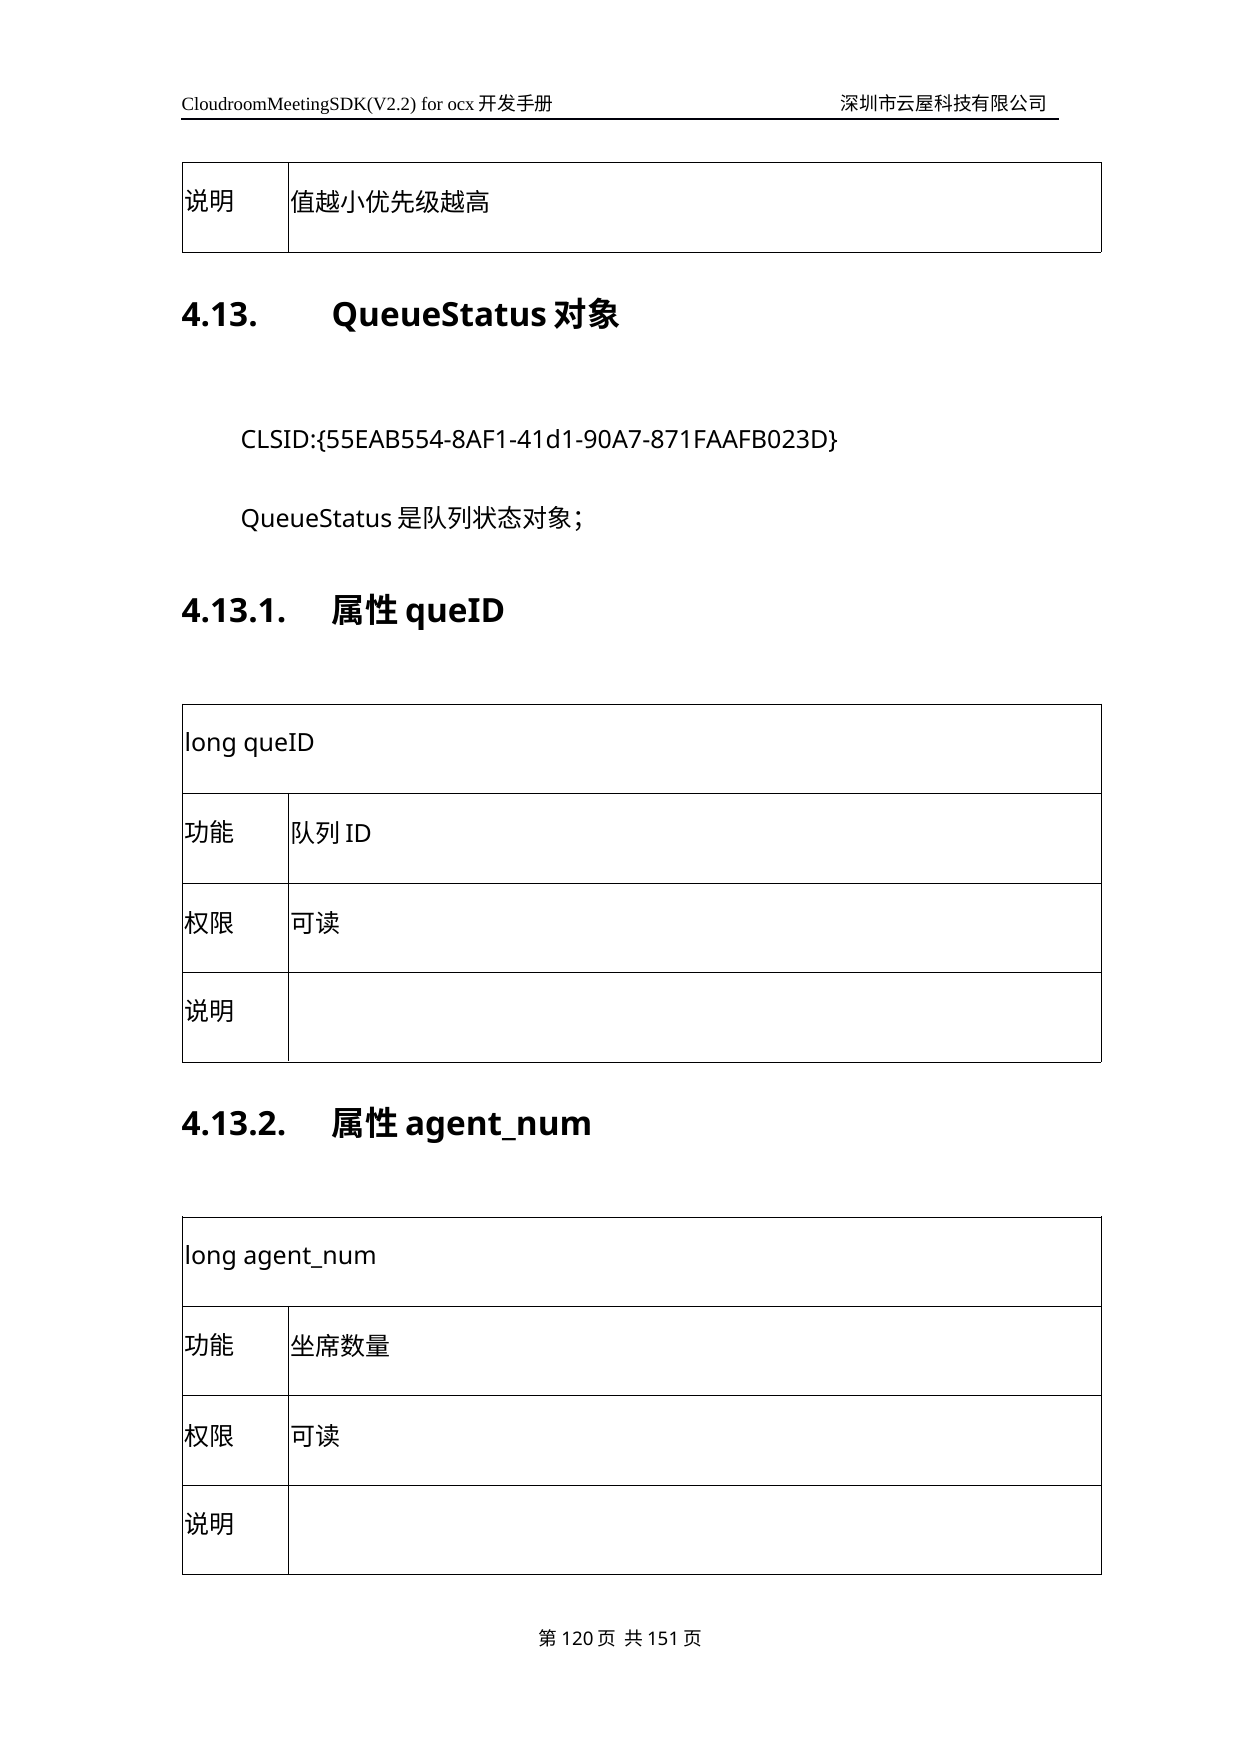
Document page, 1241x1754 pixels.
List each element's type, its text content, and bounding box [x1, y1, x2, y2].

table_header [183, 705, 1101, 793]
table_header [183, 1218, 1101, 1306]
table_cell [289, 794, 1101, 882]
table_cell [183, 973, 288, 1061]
subtitle 属性queID [181, 576, 1059, 641]
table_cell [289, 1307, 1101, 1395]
subtitle QueueStatus对象 [181, 279, 1059, 344]
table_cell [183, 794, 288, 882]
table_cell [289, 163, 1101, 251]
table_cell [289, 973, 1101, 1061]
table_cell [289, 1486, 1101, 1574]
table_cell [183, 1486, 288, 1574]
subtitle 属性agent_num [181, 1089, 1059, 1154]
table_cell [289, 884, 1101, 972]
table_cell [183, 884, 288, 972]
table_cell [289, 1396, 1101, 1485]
text QueueStatus是队列状态对象； [181, 484, 1059, 549]
text CLSID:{55EAB554-8AF1-41d1-90A7-871FAAFB023D} [181, 406, 1059, 471]
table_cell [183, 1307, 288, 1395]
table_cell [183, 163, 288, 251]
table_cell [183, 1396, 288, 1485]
